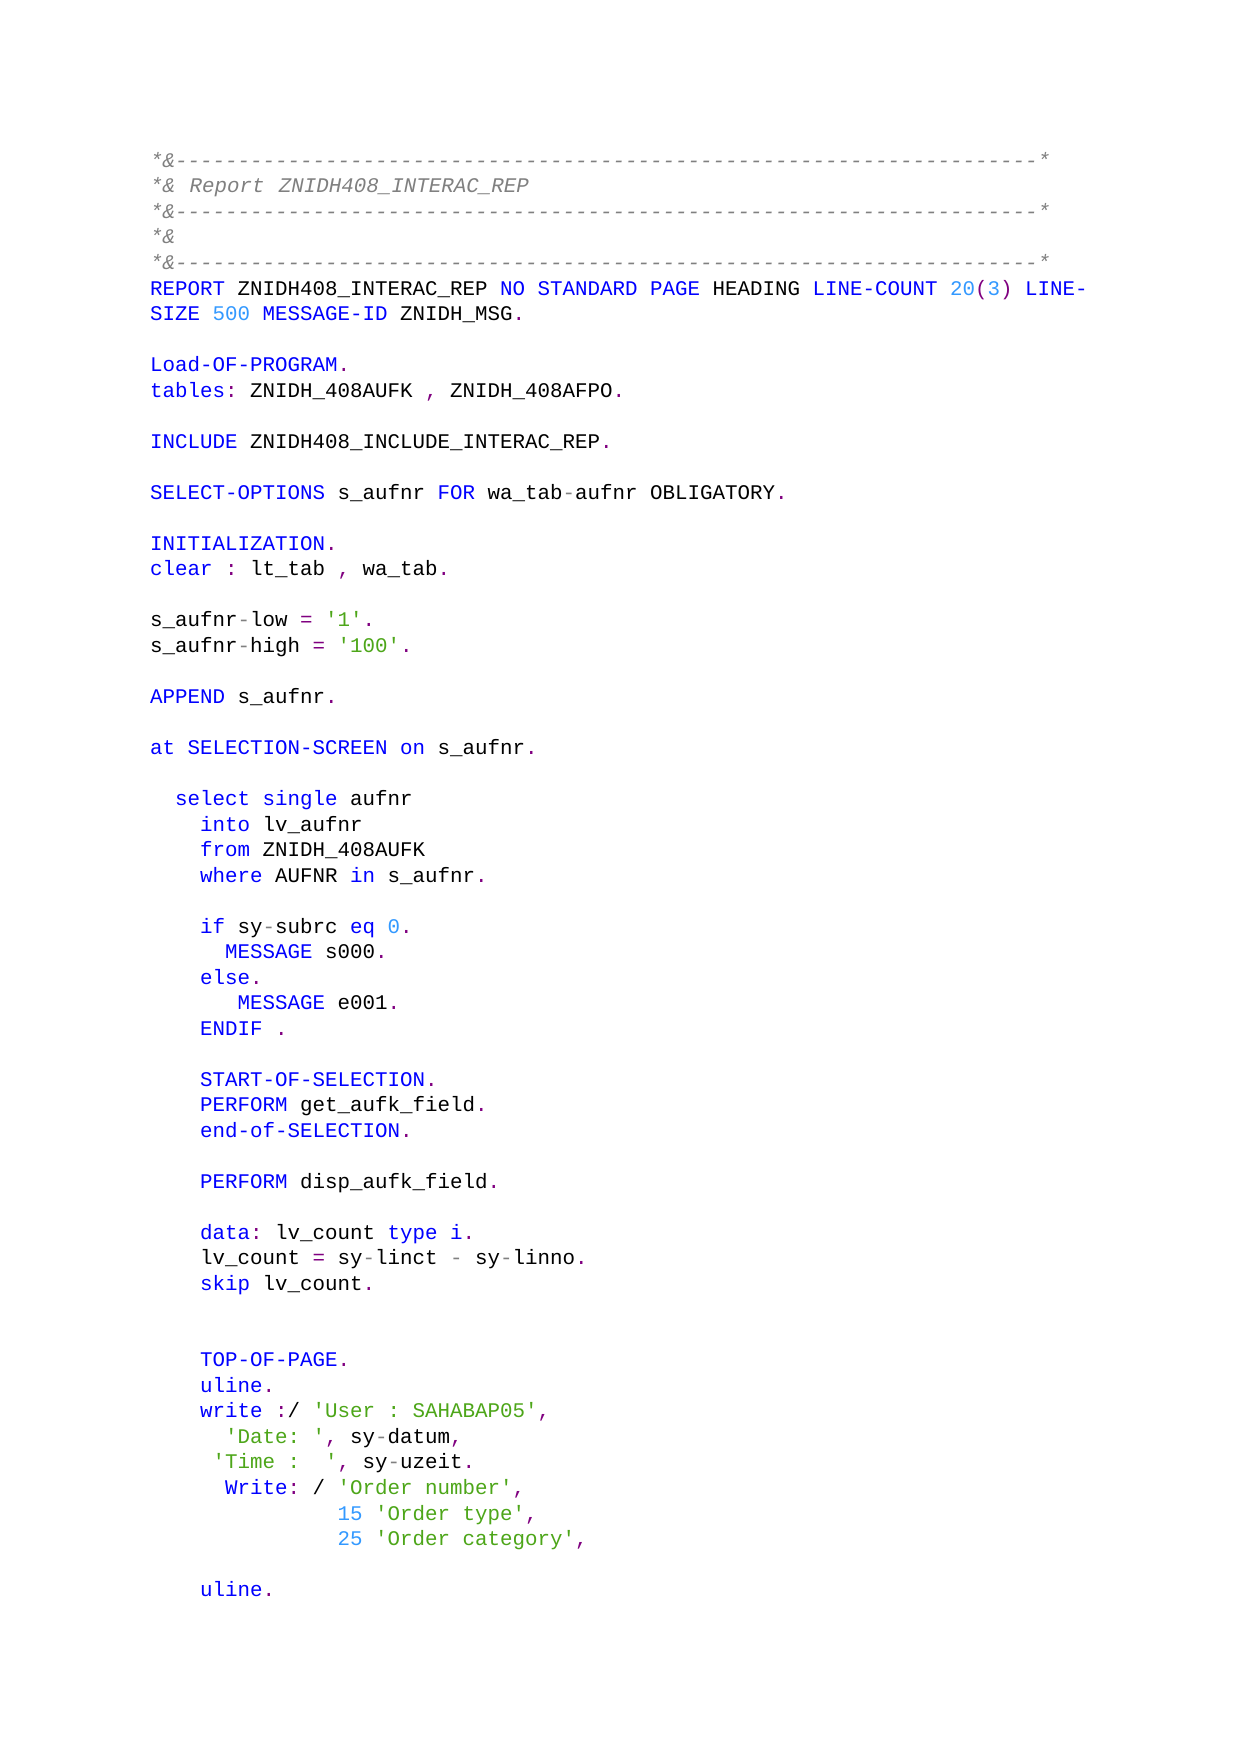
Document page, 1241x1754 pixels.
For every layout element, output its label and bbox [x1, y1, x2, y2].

text [150, 150, 1090, 1603]
